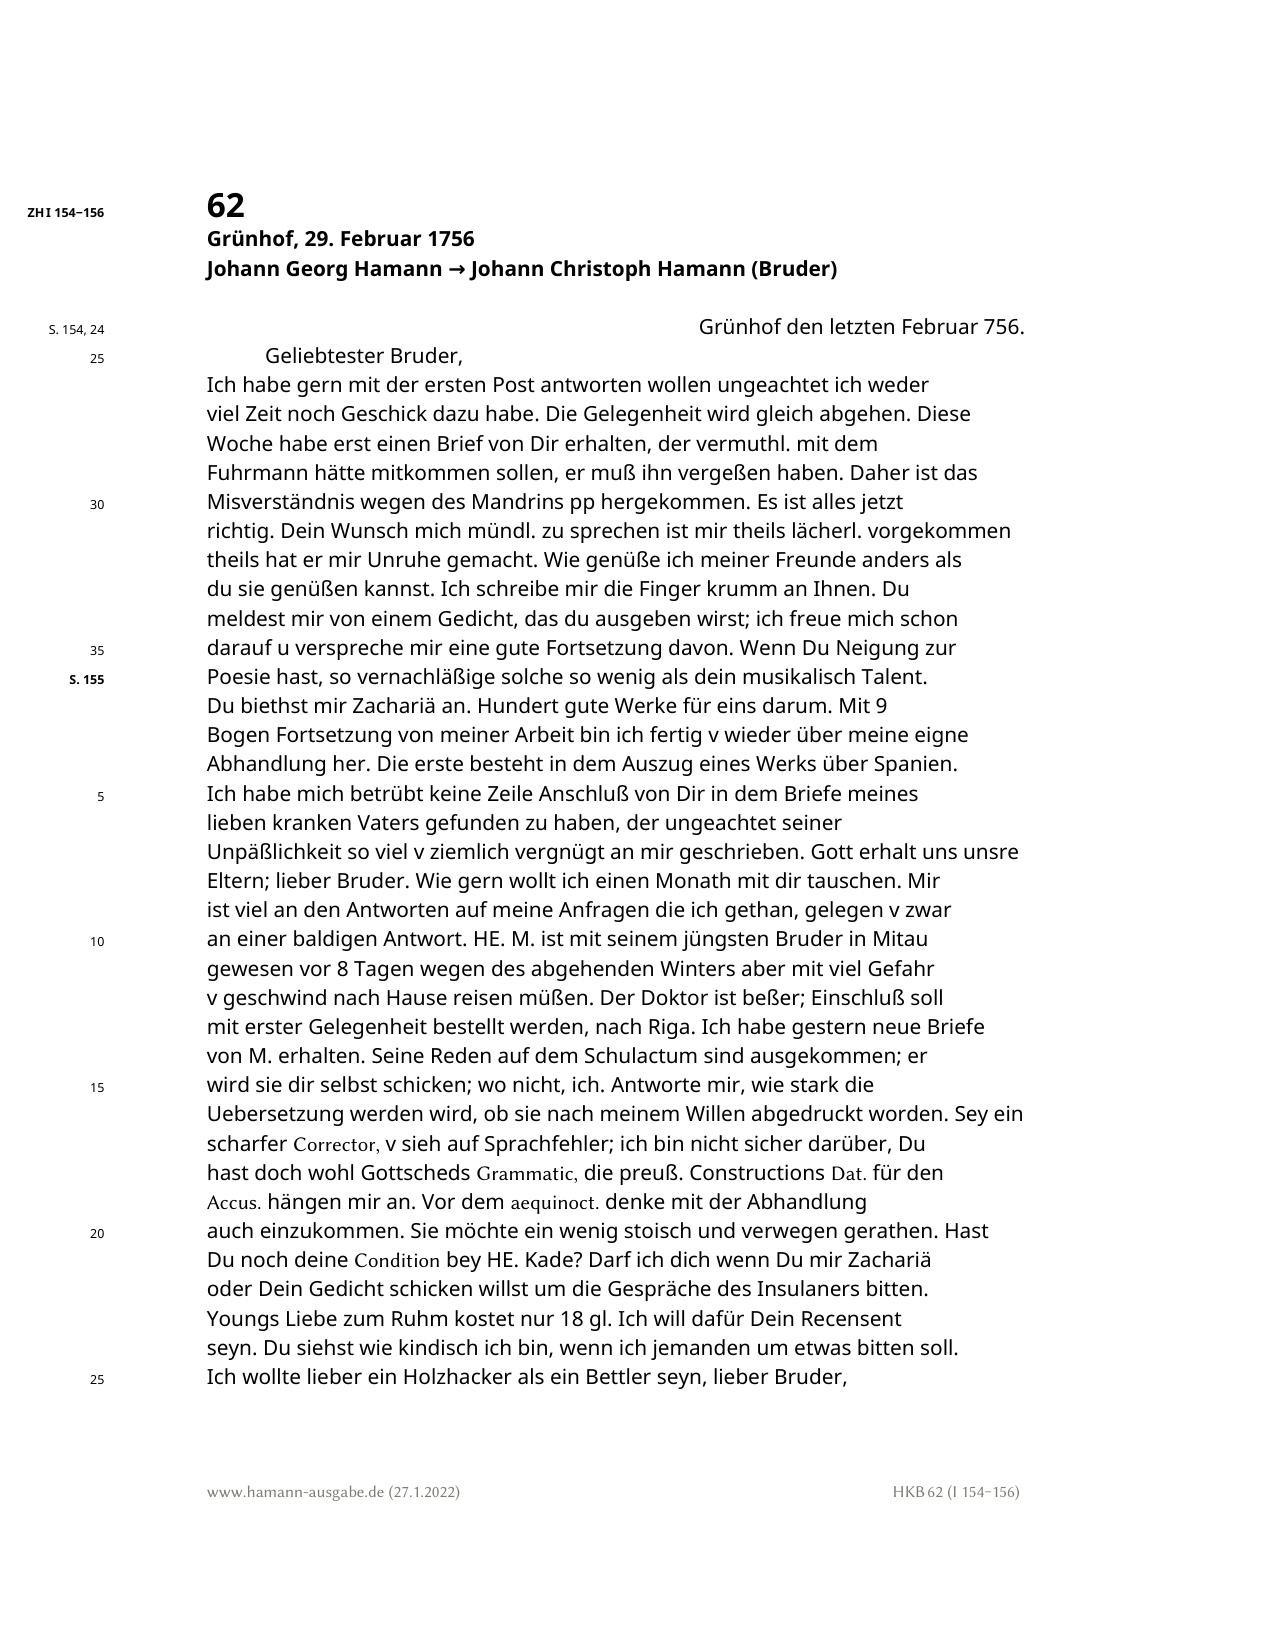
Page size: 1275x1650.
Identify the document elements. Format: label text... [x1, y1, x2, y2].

text theils hat er mir Unruhe gemacht. Wie genüße ich meiner Freunde anders als [207, 544, 1025, 573]
text Ich habe mich betrübt keine Zeile Anschluß von Dir in dem Briefe meines [207, 778, 1025, 807]
text von M. erhalten. Seine Reden auf dem Schulactum sind ausgekommen; er [207, 1040, 1025, 1069]
text viel Zeit noch Geschick dazu habe. Die Gelegenheit wird gleich abgehen. Diese [207, 398, 1025, 428]
text ist viel an den Antworten auf meine Anfragen die ich gethan, gelegen v zwar [207, 894, 1025, 923]
text 20 [0, 1215, 104, 1244]
text meldest mir von einem Gedicht, das du ausgeben wirst; ich freue mich schon [207, 603, 1025, 632]
text 35 [0, 632, 104, 661]
text seyn. Du siehst wie kindisch ich bin, wenn ich jemanden um etwas bitten soll. [207, 1332, 1025, 1361]
text 10 [0, 923, 104, 953]
text Grünhof, 29. Februar 1756 Johann Georg Hamann → Johann Christoph Hamann (Bruder) [207, 223, 1025, 311]
text Bogen Fortsetzung von meiner Arbeit bin ich fertig v wieder über meine eigne [207, 719, 1025, 748]
text auch einzukommen. Sie möchte ein wenig stoisch und verwegen gerathen. Hast [207, 1215, 1025, 1244]
text ZH I 154‒156 [0, 194, 104, 253]
text Du noch deine Condition bey HE. Kade? Darf ich dich wenn Du mir Zachariä [207, 1244, 1025, 1273]
text Fuhrmann hätte mitkommen sollen, er muß ihn vergeßen haben. Daher ist das [207, 457, 1025, 486]
text Eltern; lieber Bruder. Wie gern wollt ich einen Monath mit dir tauschen. Mir [207, 865, 1025, 894]
text Geliebtester Bruder, [265, 340, 1025, 369]
text Grünhof den letzten Februar 756. [207, 311, 1025, 340]
text richtig. Dein Wunsch mich mündl. zu sprechen ist mir theils lächerl. vorgekommen [207, 515, 1025, 544]
text darauf u verspreche mir eine gute Fortsetzung davon. Wenn Du Neigung zur [207, 632, 1025, 661]
text du sie genüßen kannst. Ich schreibe mir die Finger krumm an Ihnen. Du [207, 573, 1025, 603]
text Youngs Liebe zum Ruhm kostet nur 18 gl. Ich will dafür Dein Recensent [207, 1303, 1025, 1332]
text mit erster Gelegenheit bestellt werden, nach Riga. Ich habe gestern neue Briefe [207, 1011, 1025, 1040]
text Poesie hast, so vernachläßige solche so wenig als dein musikalisch Talent. [207, 661, 1025, 690]
text S. 154, 24 [0, 311, 104, 340]
text Uebersetzung werden wird, ob sie nach meinem Willen abgedruckt worden. Sey ein [207, 1098, 1025, 1128]
text 62 [207, 194, 1025, 223]
text Ich wollte lieber ein Holzhacker als ein Bettler seyn, lieber Bruder, [207, 1361, 1025, 1390]
text S. 155 [0, 661, 104, 690]
text Accus. hängen mir an. Vor dem aequinoct. denke mit der Abhandlung [207, 1186, 1025, 1215]
text Du biethst mir Zachariä an. Hundert gute Werke für eins darum. Mit 9 [207, 690, 1025, 719]
text Abhandlung her. Die erste besteht in dem Auszug eines Werks über Spanien. [207, 748, 1025, 778]
text 25 [0, 1361, 104, 1390]
text 15 [0, 1069, 104, 1098]
text oder Dein Gedicht schicken willst um die Gespräche des Insulaners bitten. [207, 1273, 1025, 1303]
text Woche habe erst einen Brief von Dir erhalten, der vermuthl. mit dem [207, 428, 1025, 457]
text lieben kranken Vaters gefunden zu haben, der ungeachtet seiner [207, 807, 1025, 836]
text 30 [0, 486, 104, 515]
text 5 [0, 778, 104, 807]
text wird sie dir selbst schicken; wo nicht, ich. Antworte mir, wie stark die [207, 1069, 1025, 1098]
text hast doch wohl Gottscheds Grammatic, die preuß. Constructions Dat. für den [207, 1157, 1025, 1186]
text Ich habe gern mit der ersten Post antworten wollen ungeachtet ich weder [207, 369, 1025, 398]
text gewesen vor 8 Tagen wegen des abgehenden Winters aber mit viel Gefahr [207, 953, 1025, 982]
text Unpäßlichkeit so viel v ziemlich vergnügt an mir geschrieben. Gott erhalt uns unsre [207, 836, 1025, 865]
text v geschwind nach Hause reisen müßen. Der Doktor ist beßer; Einschluß soll [207, 982, 1025, 1011]
text Misverständnis wegen des Mandrins pp hergekommen. Es ist alles jetzt [207, 486, 1025, 515]
text scharfer Corrector, v sieh auf Sprachfehler; ich bin nicht sicher darüber, Du [207, 1128, 1025, 1157]
text an einer baldigen Antwort. HE. M. ist mit seinem jüngsten Bruder in Mitau [207, 923, 1025, 953]
text 25 [0, 340, 104, 369]
